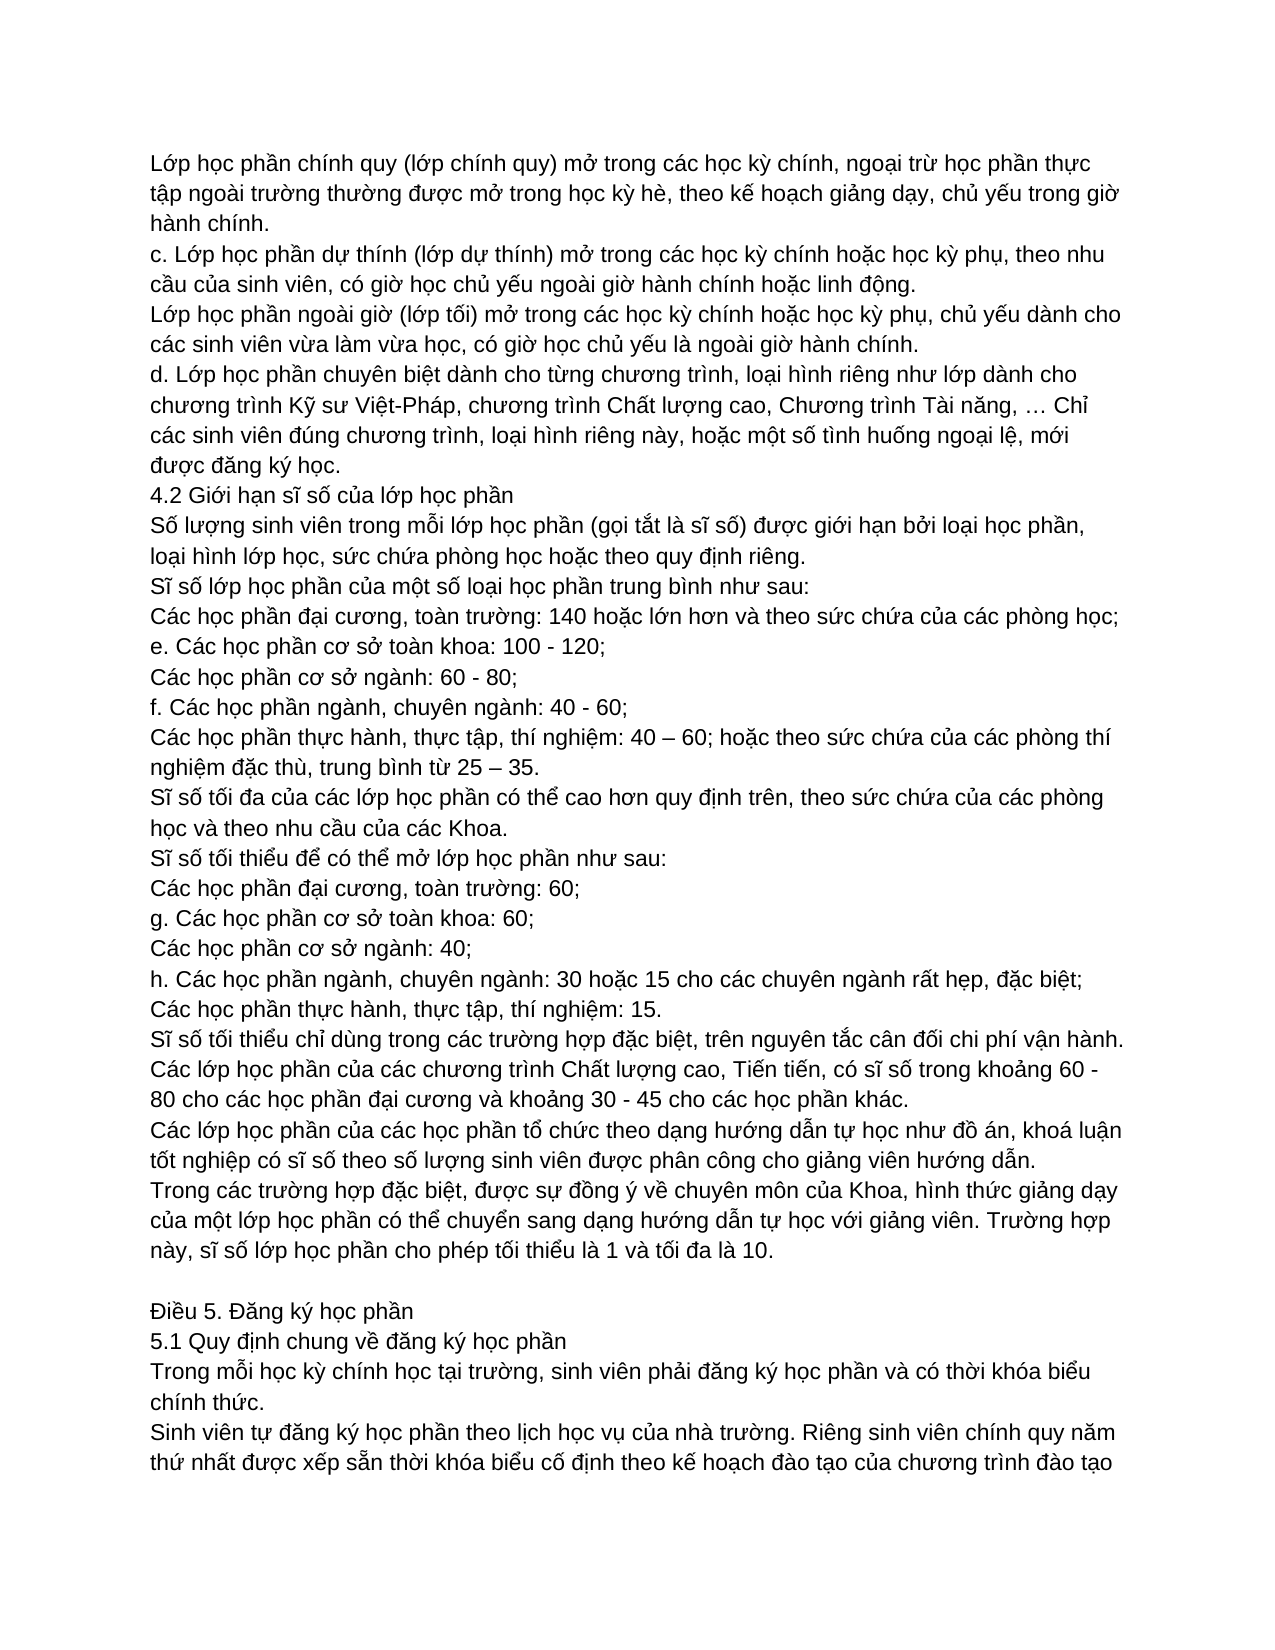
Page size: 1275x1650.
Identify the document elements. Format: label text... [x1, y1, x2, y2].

text Các học phần thực hành, thực tập, thí nghiệm: 40 – 60; hoặc theo sức chứa của các phòng thí nghiệm đặc thù, trung bình từ 25 – 35. [150, 724, 1125, 781]
text g. Các học phần cơ sở toàn khoa: 60; [150, 905, 1125, 932]
text h. Các học phần ngành, chuyên ngành: 30 hoặc 15 cho các chuyên ngành rất hẹp, đặc biệt; [150, 966, 1125, 992]
text Lớp học phần chính quy (lớp chính quy) mở trong các học kỳ chính, ngoại trừ học phần thực tập ngoài trường thường được mở trong học kỳ hè, theo kế hoạch giảng dạy, chủ yếu trong giờ hành chính. [150, 150, 1125, 237]
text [150, 1419, 1125, 1475]
text Điều 5. Đăng ký học phần [150, 1298, 1125, 1324]
text Sĩ số tối thiểu chỉ dùng trong các trường hợp đặc biệt, trên nguyên tắc cân đối chi phí vận hành. [150, 1026, 1125, 1052]
text Lớp học phần ngoài giờ (lớp tối) mở trong các học kỳ chính hoặc học kỳ phụ, chủ yếu dành cho các sinh viên vừa làm vừa học, có giờ học chủ yếu là ngoài giờ hành chính. [150, 301, 1125, 358]
text Sĩ số tối thiểu để có thể mở lớp học phần như sau: [150, 845, 1125, 871]
text Các học phần thực hành, thực tập, thí nghiệm: 15. [150, 996, 1125, 1022]
text 5.1 Quy định chung về đăng ký học phần [150, 1328, 1125, 1354]
text e. Các học phần cơ sở toàn khoa: 100 - 120; [150, 633, 1125, 660]
text c. Lớp học phần dự thính (lớp dự thính) mở trong các học kỳ chính hoặc học kỳ phụ, theo nhu cầu của sinh viên, có giờ học chủ yếu ngoài giờ hành chính hoặc linh động. [150, 241, 1125, 297]
text Số lượng sinh viên trong mỗi lớp học phần (gọi tắt là sĩ số) được giới hạn bởi loại học phần, loại hình lớp học, sức chứa phòng học hoặc theo quy định riêng. [150, 512, 1125, 569]
text Các lớp học phần của các học phần tổ chức theo dạng hướng dẫn tự học như đồ án, khoá luận tốt nghiệp có sĩ số theo số lượng sinh viên được phân công cho giảng viên hướng dẫn. [150, 1117, 1125, 1173]
text f. Các học phần ngành, chuyên ngành: 40 - 60; [150, 694, 1125, 720]
text d. Lớp học phần chuyên biệt dành cho từng chương trình, loại hình riêng như lớp dành cho chương trình Kỹ sư Việt-Pháp, chương trình Chất lượng cao, Chương trình Tài năng, … Chỉ các sinh viên đúng chương trình, loại hình riêng này, hoặc một số tình huống ngoại lệ, mới được đăng ký học. [150, 361, 1125, 478]
text Các lớp học phần của các chương trình Chất lượng cao, Tiến tiến, có sĩ số trong khoảng 60 - 80 cho các học phần đại cương và khoảng 30 - 45 cho các học phần khác. [150, 1056, 1125, 1113]
text Trong mỗi học kỳ chính học tại trường, sinh viên phải đăng ký học phần và có thời khóa biểu chính thức. [150, 1358, 1125, 1415]
text 4.2 Giới hạn sĩ số của lớp học phần [150, 482, 1125, 509]
text Sĩ số lớp học phần của một số loại học phần trung bình như sau: [150, 573, 1125, 599]
text Sĩ số tối đa của các lớp học phần có thể cao hơn quy định trên, theo sức chứa của các phòng học và theo nhu cầu của các Khoa. [150, 784, 1125, 841]
text Các học phần đại cương, toàn trường: 140 hoặc lớn hơn và theo sức chứa của các phòng học; [150, 603, 1125, 629]
text Các học phần đại cương, toàn trường: 60; [150, 875, 1125, 901]
text Trong các trường hợp đặc biệt, được sự đồng ý về chuyên môn của Khoa, hình thức giảng dạy của một lớp học phần có thể chuyển sang dạng hướng dẫn tự học với giảng viên. Trường hợp này, sĩ số lớp học phần cho phép tối thiểu là 1 và tối đa là 10. [150, 1177, 1125, 1264]
text Các học phần cơ sở ngành: 40; [150, 935, 1125, 962]
text Các học phần cơ sở ngành: 60 - 80; [150, 663, 1125, 690]
